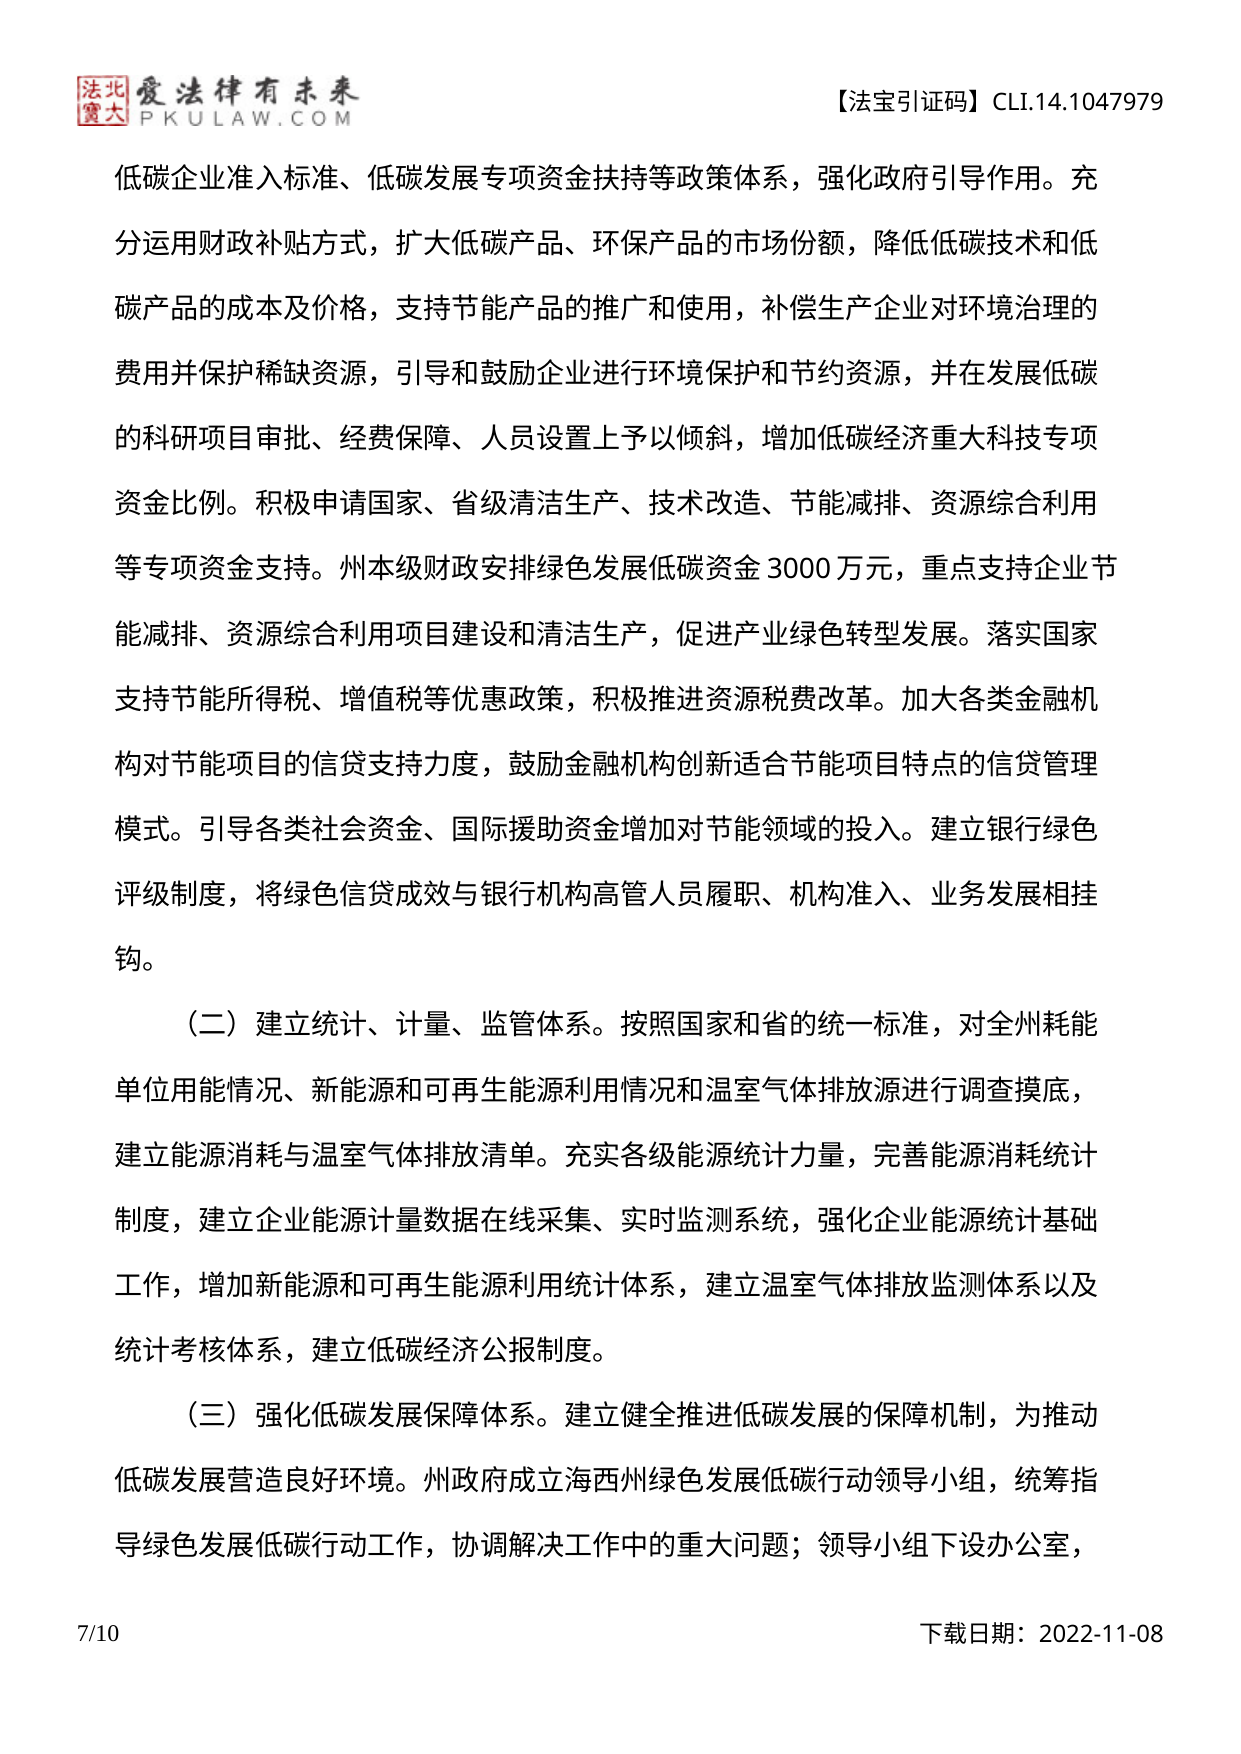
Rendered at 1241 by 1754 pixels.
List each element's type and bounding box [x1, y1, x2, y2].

text [114, 156, 1126, 1564]
picture [76, 75, 361, 126]
